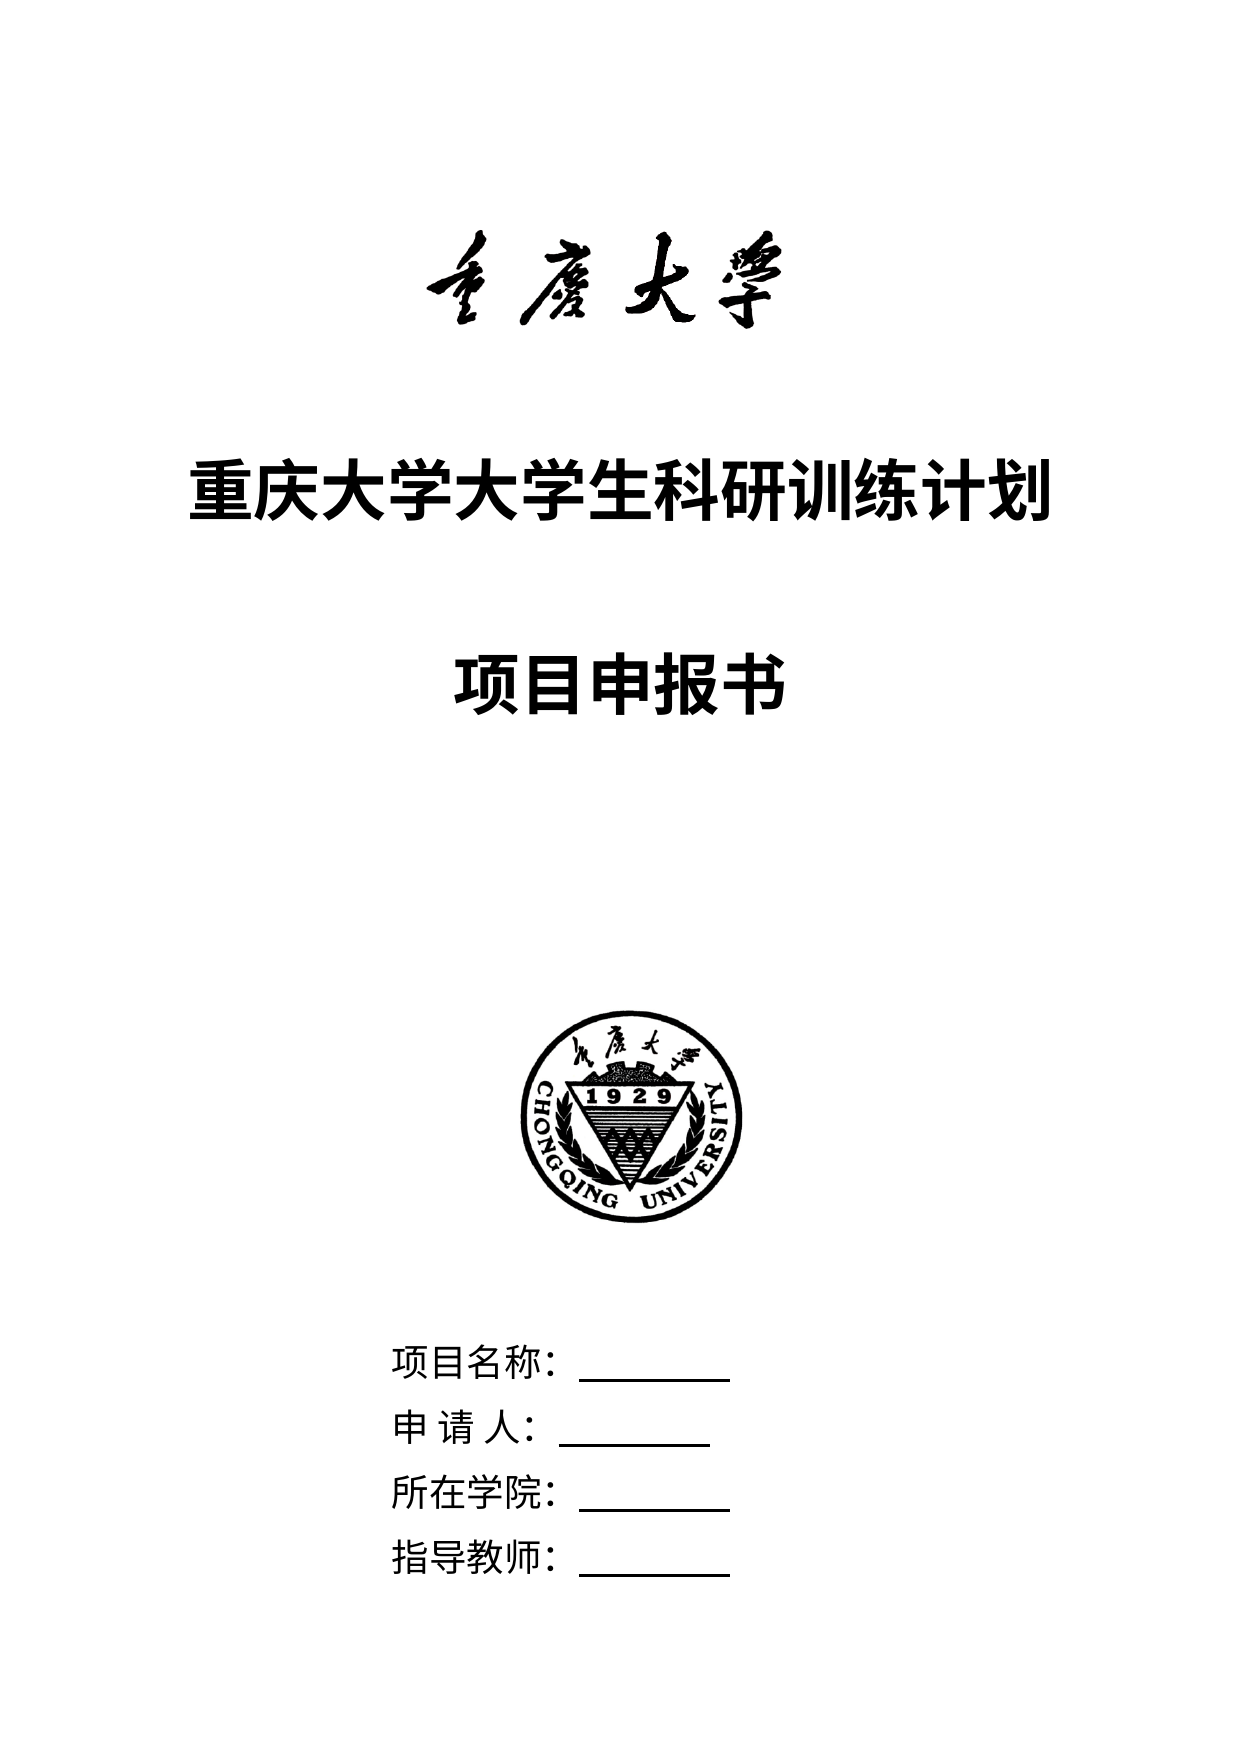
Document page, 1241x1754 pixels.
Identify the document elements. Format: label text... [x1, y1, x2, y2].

picture [514, 228, 604, 331]
text 所在学院： [148, 1457, 1092, 1522]
picture [424, 227, 499, 331]
picture [519, 1009, 743, 1224]
text 申 请 人： [148, 1392, 1092, 1457]
text 指导教师： [148, 1522, 1092, 1587]
text 项目名称： [148, 1327, 1092, 1392]
picture [619, 228, 699, 331]
text 重庆大学大学生科研训练计划 [148, 438, 1092, 535]
picture [714, 228, 784, 331]
text 项目申报书 [148, 632, 1092, 729]
